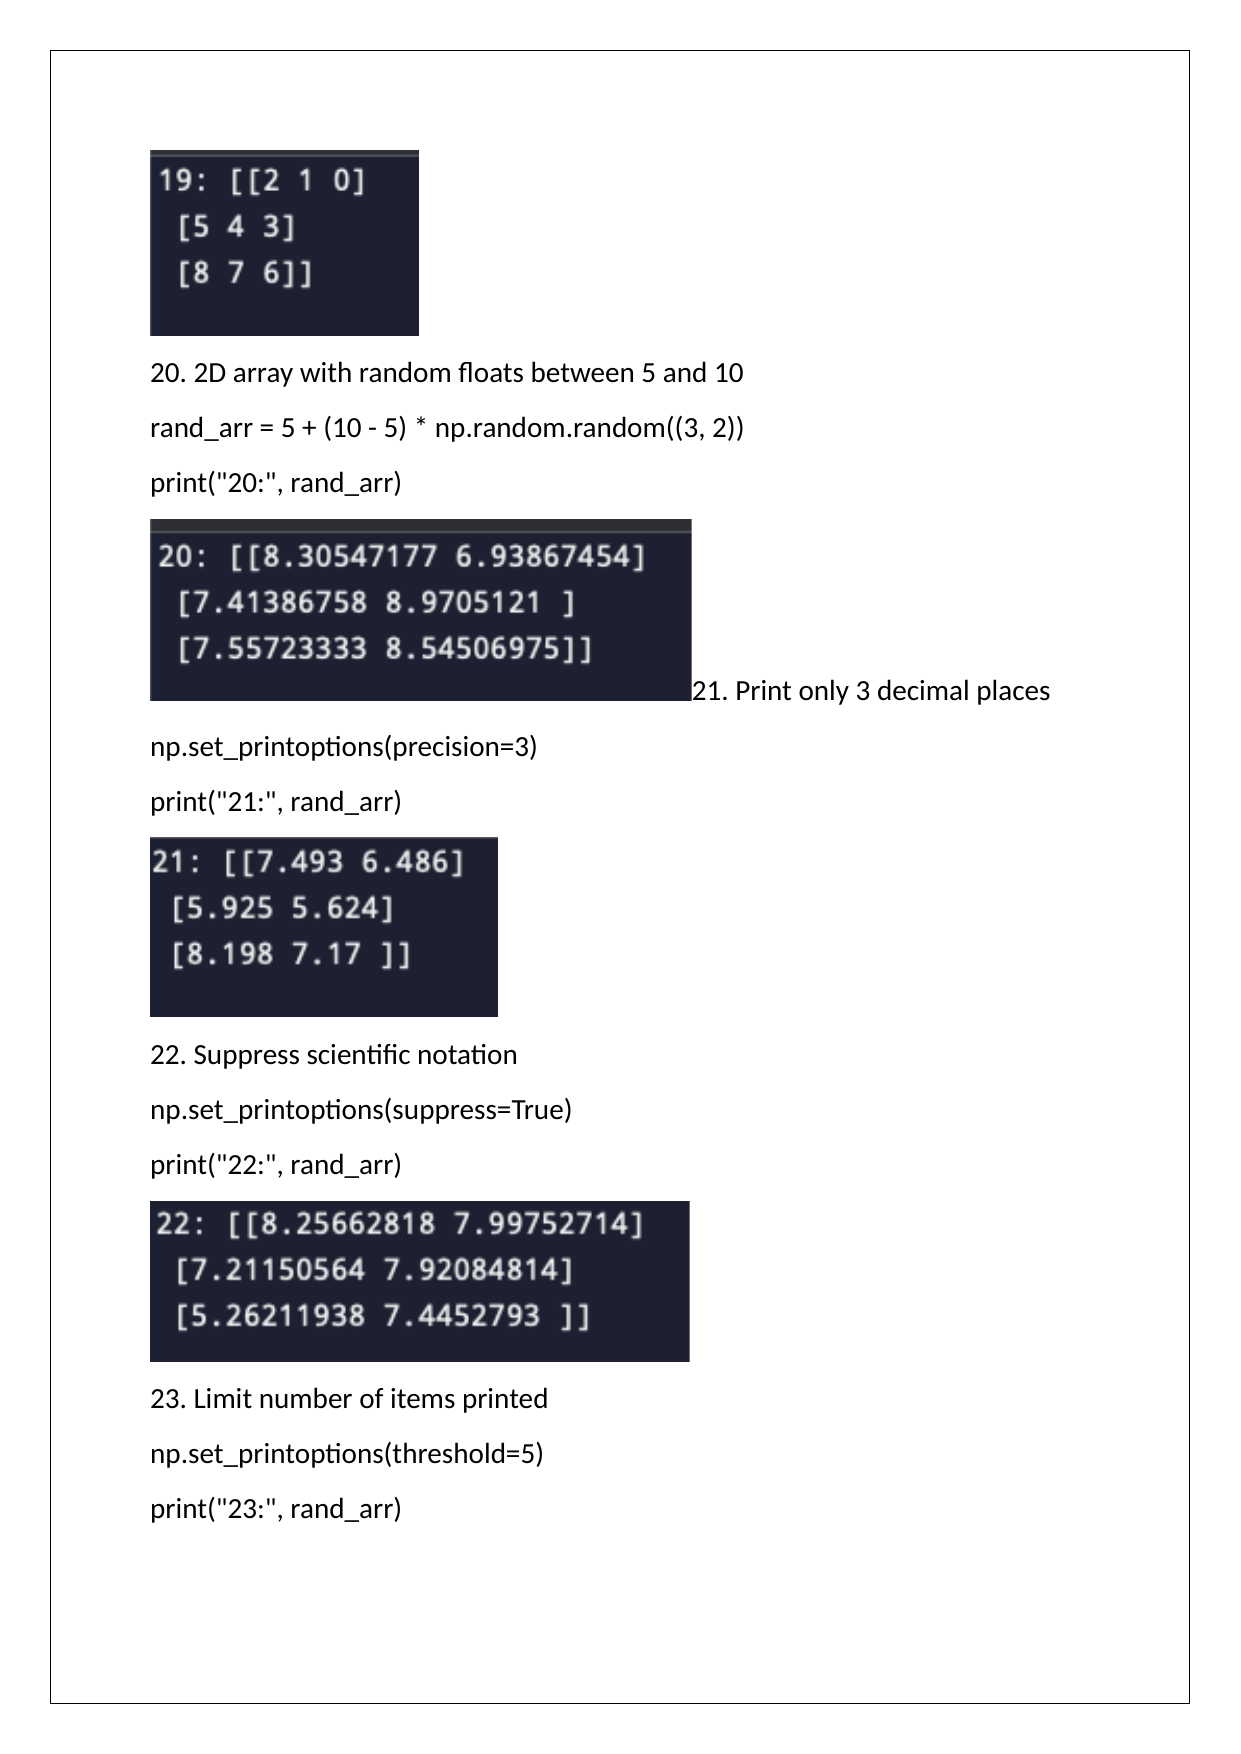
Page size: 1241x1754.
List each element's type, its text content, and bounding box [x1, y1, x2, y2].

text rand_arr = 5 + (10 - 5) * np.random.random((3, 2)) [150, 409, 1090, 445]
text 20. 2D array with random floats between 5 and 10 [150, 354, 1090, 390]
text print("22:", rand_arr) [150, 1146, 1090, 1182]
text print("23:", rand_arr) [150, 1491, 1090, 1526]
picture [150, 1201, 690, 1362]
text print("21:", rand_arr) [150, 783, 1090, 818]
picture [150, 837, 498, 1017]
text np.set_printoptions(suppress=True) [150, 1091, 1090, 1127]
text np.set_printoptions(threshold=5) [150, 1436, 1090, 1471]
text np.set_printoptions(precision=3) [150, 728, 1090, 763]
text 23. Limit number of items printed [150, 1380, 1090, 1416]
picture [150, 150, 419, 336]
text 22. Suppress scientific notation [150, 1036, 1090, 1071]
text print("20:", rand_arr) [150, 464, 1090, 500]
picture [150, 519, 692, 701]
